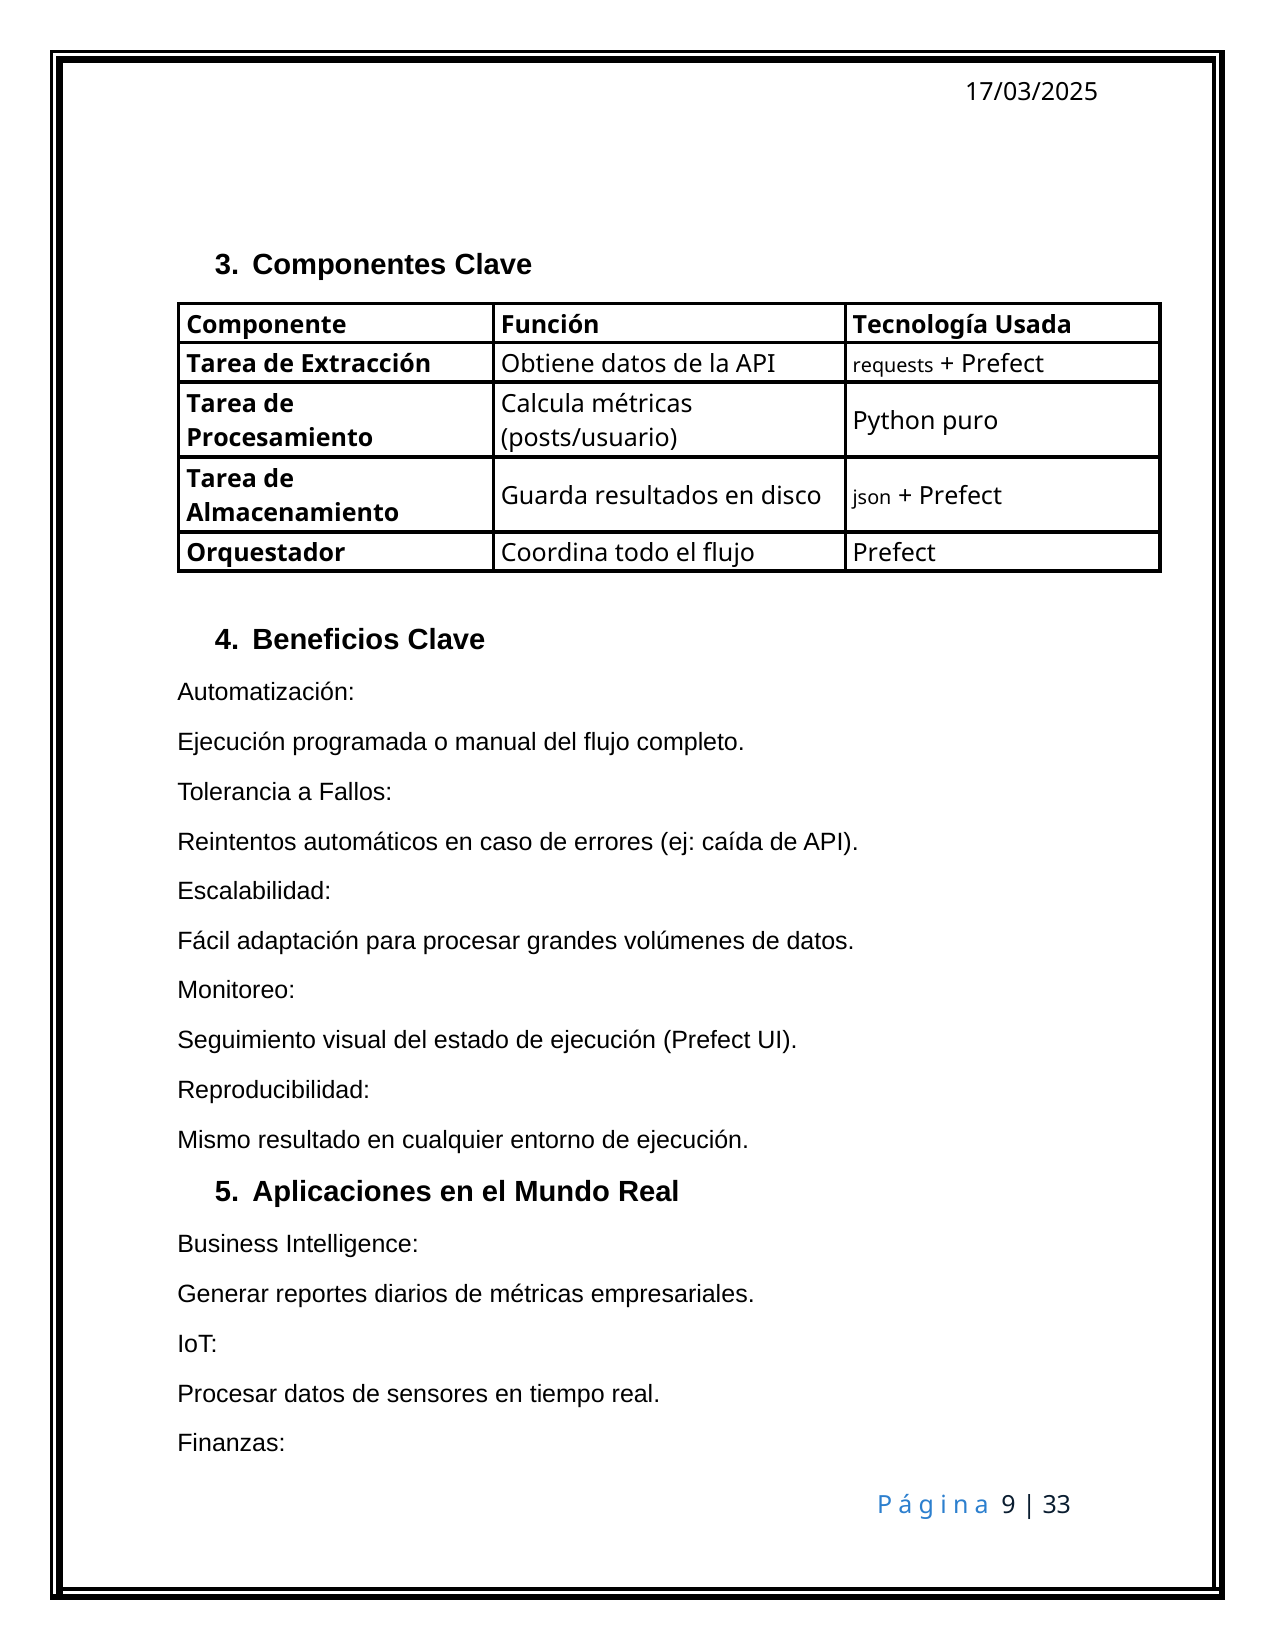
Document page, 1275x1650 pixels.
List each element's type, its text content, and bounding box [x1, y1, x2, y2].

text Reintentos automáticos en caso de errores (ej: caída de API). [177, 826, 1098, 855]
table_cell requests + Prefect [847, 344, 1158, 380]
table_cell Calcula métricas (posts/usuario) [495, 384, 844, 455]
table_cell Orquestador [180, 534, 492, 569]
table_cell Coordina todo el flujo [495, 534, 844, 569]
table_header Tecnología Usada [847, 305, 1158, 341]
table_cell Python puro [847, 384, 1158, 455]
table_header Función [495, 305, 844, 341]
table_cell Tarea de Almacenamiento [180, 459, 492, 530]
table_cell Prefect [847, 534, 1158, 569]
text Escalabilidad: [177, 876, 1098, 905]
table_cell Tarea de Extracción [180, 344, 492, 380]
text Tolerancia a Fallos: [177, 777, 1098, 806]
text Seguimiento visual del estado de ejecución (Prefect UI). [177, 1025, 1098, 1054]
text Monitoreo: [177, 976, 1098, 1004]
text Ejecución programada o manual del flujo completo. [177, 727, 1098, 756]
list Beneficios Clave [214, 622, 1098, 656]
text IoT: [177, 1329, 1098, 1358]
text Fácil adaptación para procesar grandes volúmenes de datos. [177, 926, 1098, 954]
table_cell Guarda resultados en disco [495, 459, 844, 530]
list Aplicaciones en el Mundo Real [214, 1174, 1098, 1208]
table_cell Tarea de Procesamiento [180, 384, 492, 455]
text Automatización: [177, 677, 1098, 706]
text Procesar datos de sensores en tiempo real. [177, 1378, 1098, 1407]
text Generar reportes diarios de métricas empresariales. [177, 1279, 1098, 1308]
table_cell json + Prefect [847, 459, 1158, 530]
list Componentes Clave [214, 247, 1098, 281]
text Mismo resultado en cualquier entorno de ejecución. [177, 1124, 1098, 1153]
table_cell Obtiene datos de la API [495, 344, 844, 380]
table_header Componente [180, 305, 492, 341]
text Finanzas: [177, 1428, 1098, 1457]
text Business Intelligence: [177, 1229, 1098, 1258]
text Reproducibilidad: [177, 1075, 1098, 1104]
